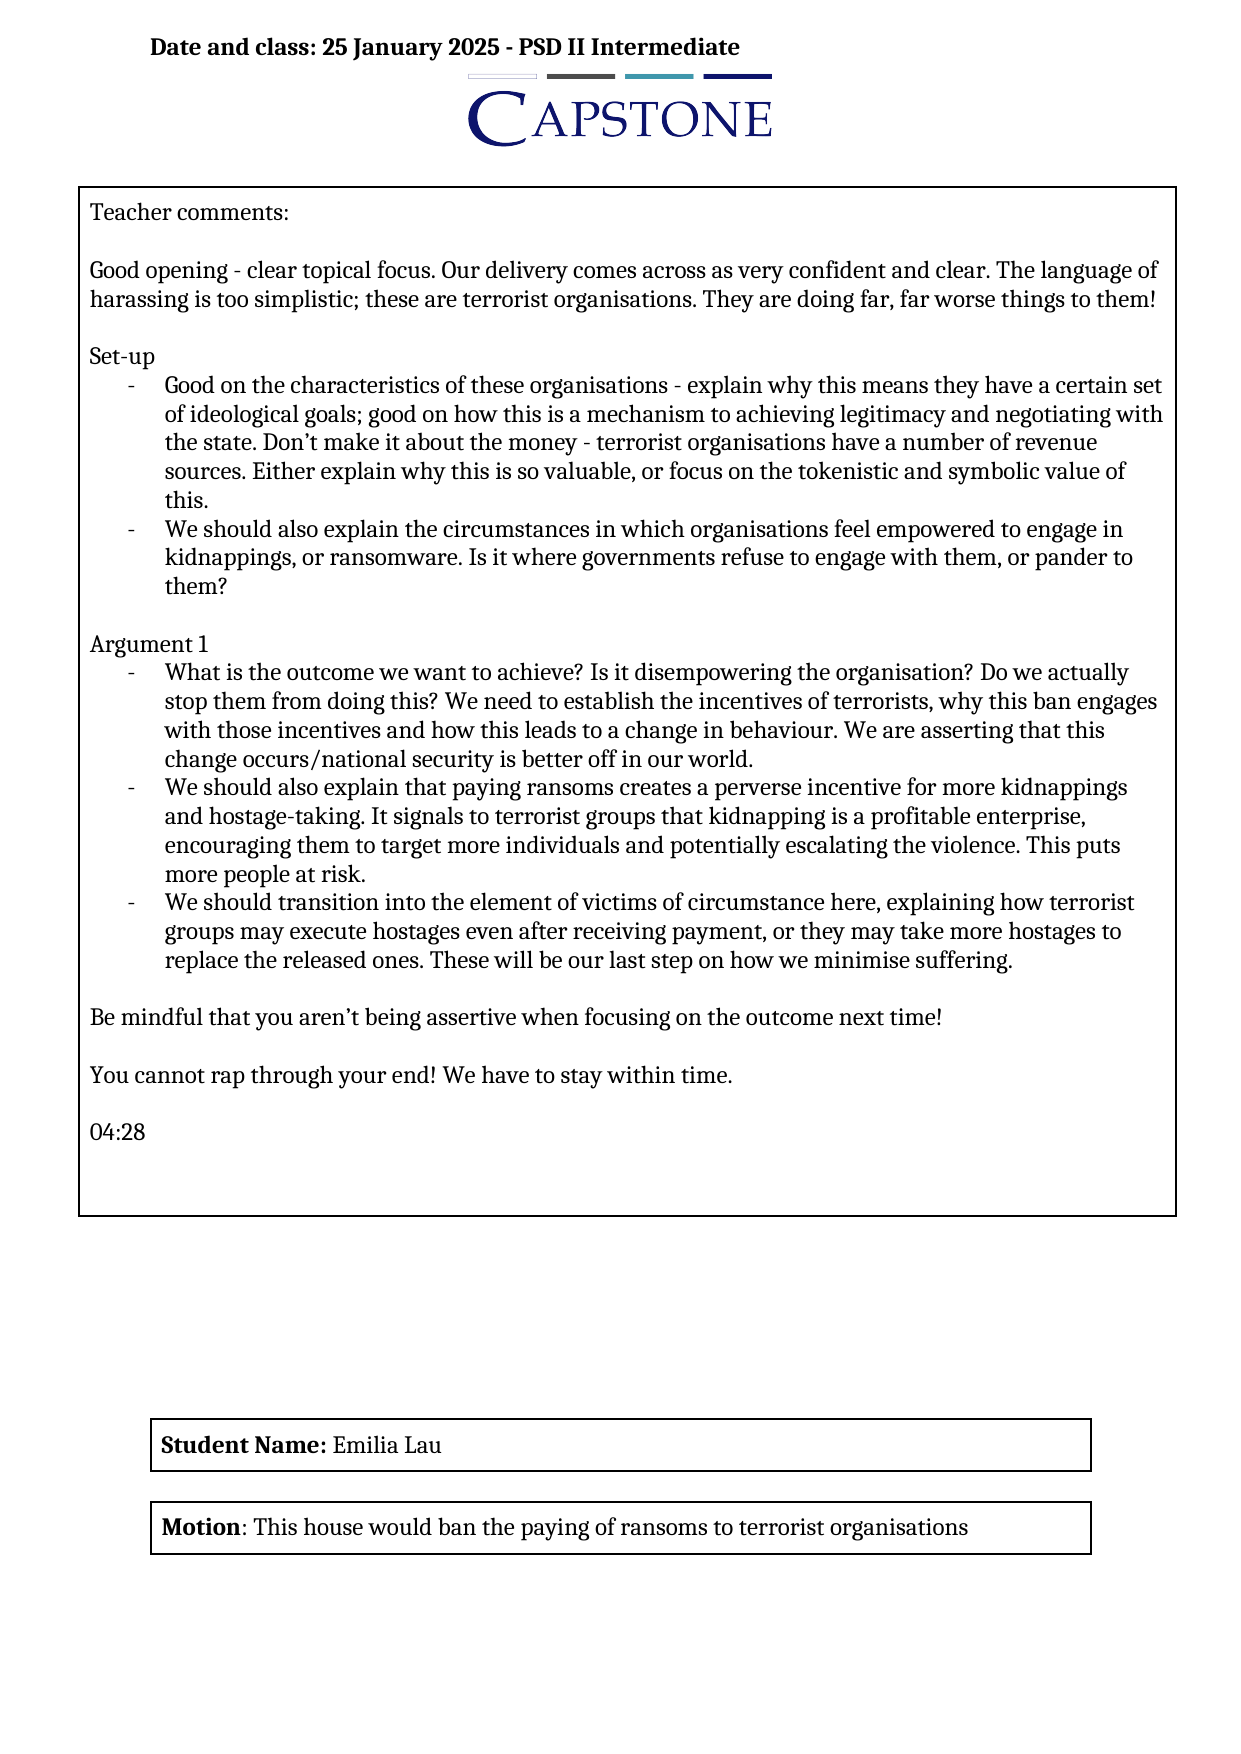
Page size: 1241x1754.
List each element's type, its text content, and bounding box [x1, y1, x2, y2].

picture [460, 66, 781, 153]
table_cell Teacher comments: Good opening - clear topical focus. Our delivery comes across as very confident and clear. The language of harassing is too simplistic; these are terrorist organisations. They are doing far, far worse things to them! Set-up Good on the characteristics of these organisations - explain why this means they have a certain set of ideological goals; good on how this is a mechanism to achieving legitimacy and negotiating with the state. Don’t make it about the money - terrorist organisations have a number of revenue sources. Either explain why this is so valuable, or focus on the tokenistic and symbolic value of this. We should also explain the circumstances in which organisations feel empowered to engage in kidnappings, or ransomware. Is it where governments refuse to engage with them, or pander to them? Argument 1 What is the outcome we want to achieve? Is it disempowering the organisation? Do we actually stop them from doing this? We need to establish the incentives of terrorists, why this ban engages with those incentives and how this leads to a change in behaviour. We are asserting that this change occurs/national security is better off in our world. We should also explain that paying ransoms creates a perverse incentive for more kidnappings and hostage-taking. It signals to terrorist groups that kidnapping is a profitable enterprise, encouraging them to target more individuals and potentially escalating the violence. This puts more people at risk. We should transition into the element of victims of circumstance here, explaining how terrorist groups may execute hostages even after receiving payment, or they may take more hostages to replace the released ones. These will be our last step on how we minimise suffering. Be mindful that you aren’t being assertive when focusing on the outcome next time! You cannot rap through your end! We have to stay within time. 04:28 [80, 188, 1175, 1215]
table_header Motion: This house would ban the paying of ransoms to terrorist organisations [152, 1503, 1090, 1552]
table_header Student Name: Emilia Lau [152, 1420, 1090, 1470]
